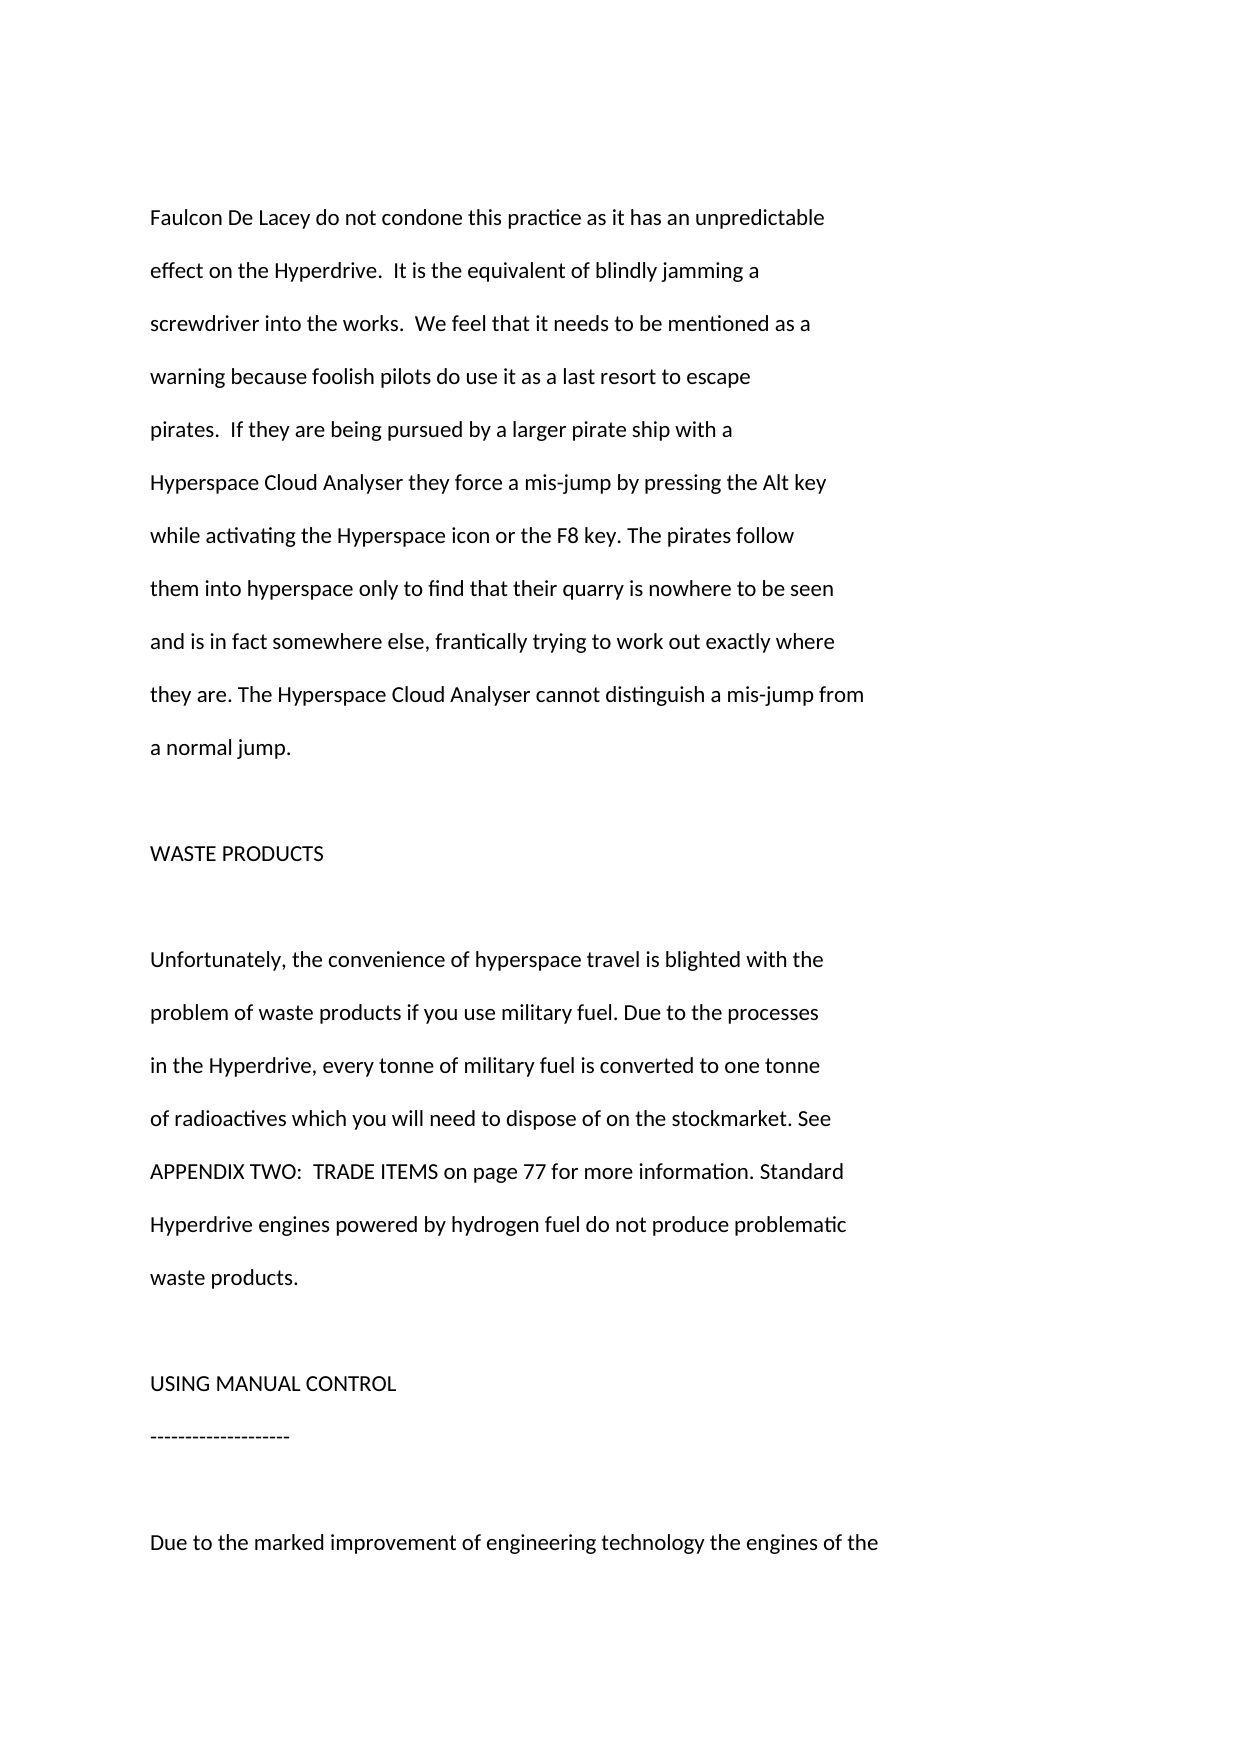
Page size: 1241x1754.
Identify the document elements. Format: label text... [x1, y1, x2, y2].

text they are. The Hyperspace Cloud Analyser cannot distinguish a mis-jump from [150, 680, 1090, 708]
text effect on the Hyperdrive. It is the equivalent of blindly jamming a [150, 256, 1090, 284]
text WASTE PRODUCTS [150, 839, 1090, 867]
text a normal jump. [150, 733, 1090, 761]
text screwdriver into the works. We feel that it needs to be mentioned as a [150, 309, 1090, 337]
text them into hyperspace only to find that their quarry is nowhere to be seen [150, 574, 1090, 602]
text APPENDIX TWO: TRADE ITEMS on page 77 for more information. Standard [150, 1157, 1090, 1185]
text Hyperspace Cloud Analyser they force a mis-jump by pressing the Alt key [150, 468, 1090, 496]
text warning because foolish pilots do use it as a last resort to escape [150, 362, 1090, 390]
text while activating the Hyperspace icon or the F8 key. The pirates follow [150, 521, 1090, 549]
text -------------------- [150, 1422, 1090, 1451]
text USING MANUAL CONTROL [150, 1369, 1090, 1397]
text problem of waste products if you use military fuel. Due to the processes [150, 998, 1090, 1026]
text Hyperdrive engines powered by hydrogen fuel do not produce problematic [150, 1210, 1090, 1238]
text and is in fact somewhere else, frantically trying to work out exactly where [150, 627, 1090, 655]
text Due to the marked improvement of engineering technology the engines of the [150, 1528, 1090, 1557]
text of radioactives which you will need to dispose of on the stockmarket. See [150, 1104, 1090, 1132]
text waste products. [150, 1263, 1090, 1291]
text Faulcon De Lacey do not condone this practice as it has an unpredictable [150, 203, 1090, 231]
text Unfortunately, the convenience of hyperspace travel is blighted with the [150, 945, 1090, 973]
text in the Hyperdrive, every tonne of military fuel is converted to one tonne [150, 1051, 1090, 1079]
text pirates. If they are being pursued by a larger pirate ship with a [150, 415, 1090, 443]
